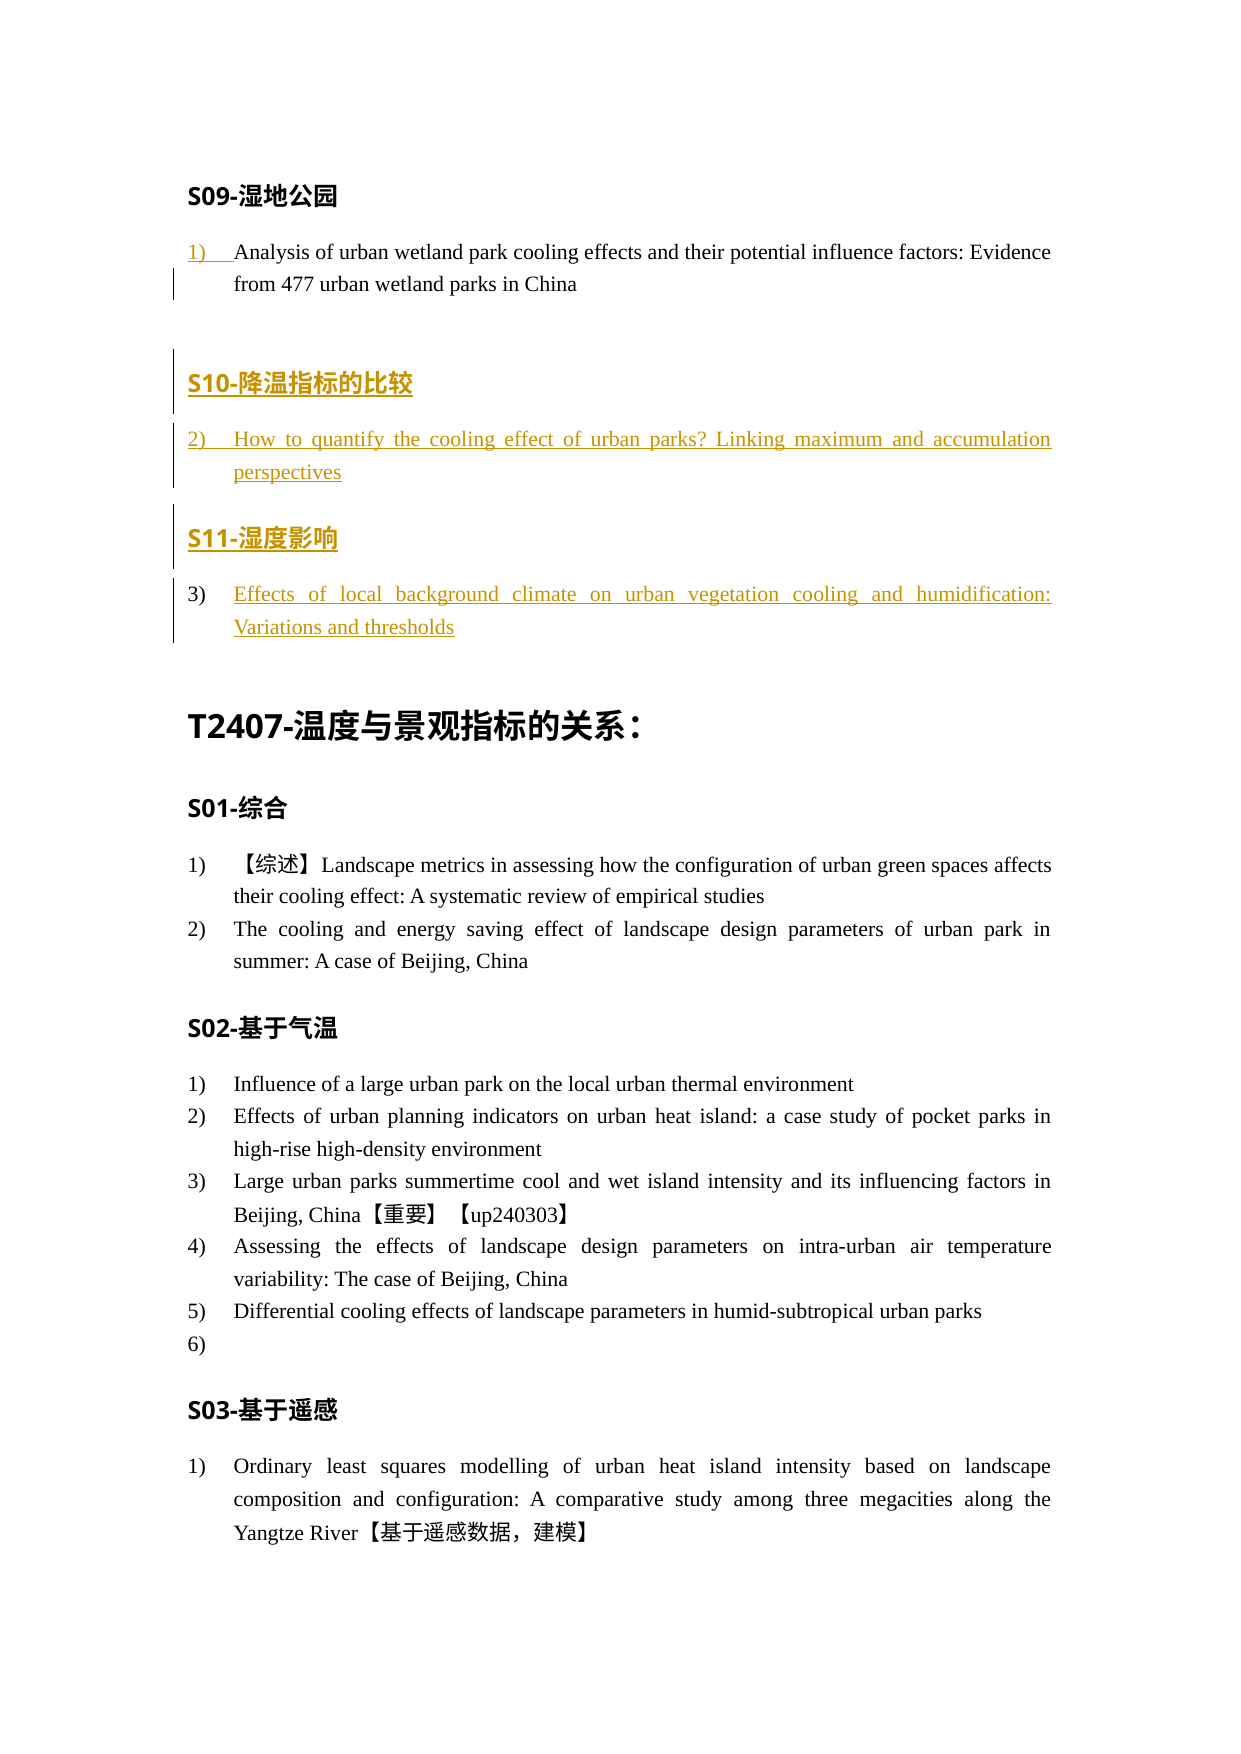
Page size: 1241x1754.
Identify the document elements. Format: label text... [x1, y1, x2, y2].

list Differential cooling effects of landscape parameters in humid-subtropical urban parks [187, 1294, 1053, 1327]
subtitle S03-基于遥感 [187, 1376, 1053, 1441]
list The cooling and energy saving effect of landscape design parameters of urban park in summer: A case of Beijing, China [187, 912, 1053, 977]
subtitle S01-综合 [187, 774, 1053, 839]
list Ordinary least squares modelling of urban heat island intensity based on landscape composition and configuration: A comparative study among three megacities along the Yangtze River【基于遥感数据，建模】 [187, 1449, 1053, 1547]
list 【综述】Landscape metrics in assessing how the configuration of urban green spaces affects their cooling effect: A systematic review of empirical studies [187, 847, 1053, 912]
list Large urban parks summertime cool and wet island intensity and its influencing factors in Beijing, China【重要】【up240303】 [187, 1164, 1053, 1229]
subtitle T2407-温度与景观指标的关系： [187, 692, 1053, 757]
list Assessing the effects of landscape design parameters on intra-urban air temperature variability: The case of Beijing, China [187, 1229, 1053, 1294]
list Influence of a large urban park on the local urban thermal environment [187, 1067, 1053, 1099]
subtitle S02-基于气温 [187, 994, 1053, 1059]
subtitle S09-湿地公园 [187, 162, 1053, 227]
list Analysis of urban wetland park cooling effects and their potential influence factors: Evidence from 477 urban wetland parks in China [187, 235, 1053, 333]
list Effects of urban planning indicators on urban heat island: a case study of pocket parks in high-rise high-density environment [187, 1099, 1053, 1164]
